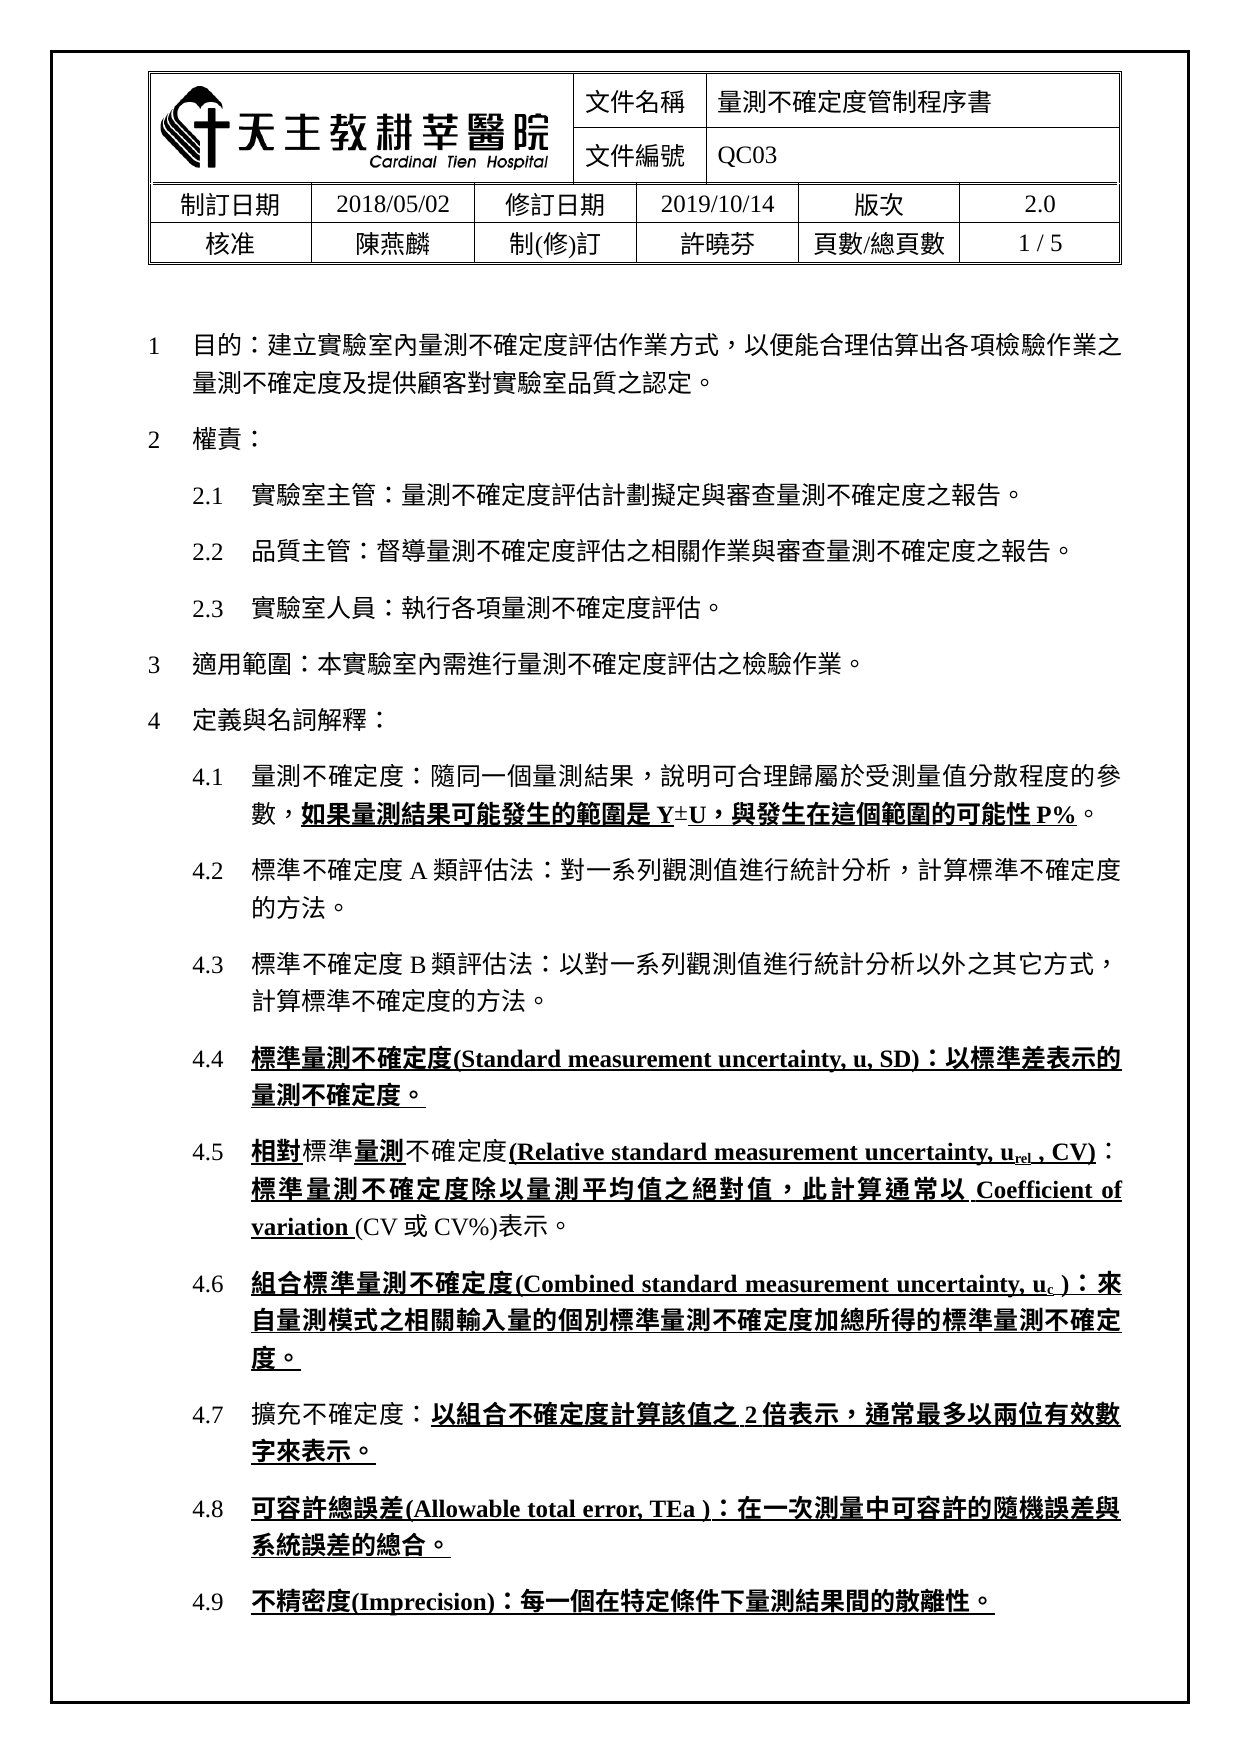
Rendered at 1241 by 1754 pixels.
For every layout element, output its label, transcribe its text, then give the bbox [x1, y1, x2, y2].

list 品質主管：督導量測不確定度評估之相關作業與審查量測不確定度之報告。 [192, 531, 1122, 569]
list 定義與名詞解釋： [148, 700, 1122, 737]
list 擴充不確定度：以組合不確定度計算該值之2倍表示，通常最多以兩位有效數字來表示。 [192, 1394, 1122, 1469]
list 相對標準量測不確定度(Relative standard measurement uncertainty, urel , CV)：標準量測不確定度除以量測平均值之絕對值，此計算通常以Coefficient of variation (CV 或 CV%)表示。 [192, 1131, 1122, 1244]
list 目的：建立實驗室內量測不確定度評估作業方式，以便能合理估算出各項檢驗作業之量測不確定度及提供顧客對實驗室品質之認定。 [148, 325, 1122, 400]
list 標準不確定度B類評估法：以對一系列觀測值進行統計分析以外之其它方式，計算標準不確定度的方法。 [192, 944, 1122, 1019]
list 實驗室主管：量測不確定度評估計劃擬定與審查量測不確定度之報告。 [192, 475, 1122, 512]
list 實驗室人員：執行各項量測不確定度評估。 [192, 587, 1122, 625]
list 可容許總誤差(Allowable total error, TEa )：在一次測量中可容許的隨機誤差與系統誤差的總合。 [192, 1487, 1122, 1562]
picture [160, 86, 548, 170]
list 適用範圍：本實驗室內需進行量測不確定度評估之檢驗作業。 [148, 644, 1122, 681]
list 不精密度(Imprecision)：每一個在特定條件下量測結果間的散離性。 [192, 1581, 1122, 1619]
list 標準量測不確定度(Standard measurement uncertainty, u, SD)：以標準差表示的量測不確定度。 [192, 1037, 1122, 1112]
list 組合標準量測不確定度(Combined standard measurement uncertainty, uc )：來自量測模式之相關輸入量的個別標準量測不確定度加總所得的標準量測不確定度。 [192, 1262, 1122, 1375]
list 權責： [148, 419, 1122, 456]
list 量測不確定度：隨同一個量測結果，說明可合理歸屬於受測量值分散程度的參數，如果量測結果可能發生的範圍是YU，與發生在這個範圍的可能性P%。 [192, 756, 1122, 831]
list 標準不確定度A類評估法：對一系列觀測值進行統計分析，計算標準不確定度的方法。 [192, 850, 1122, 925]
